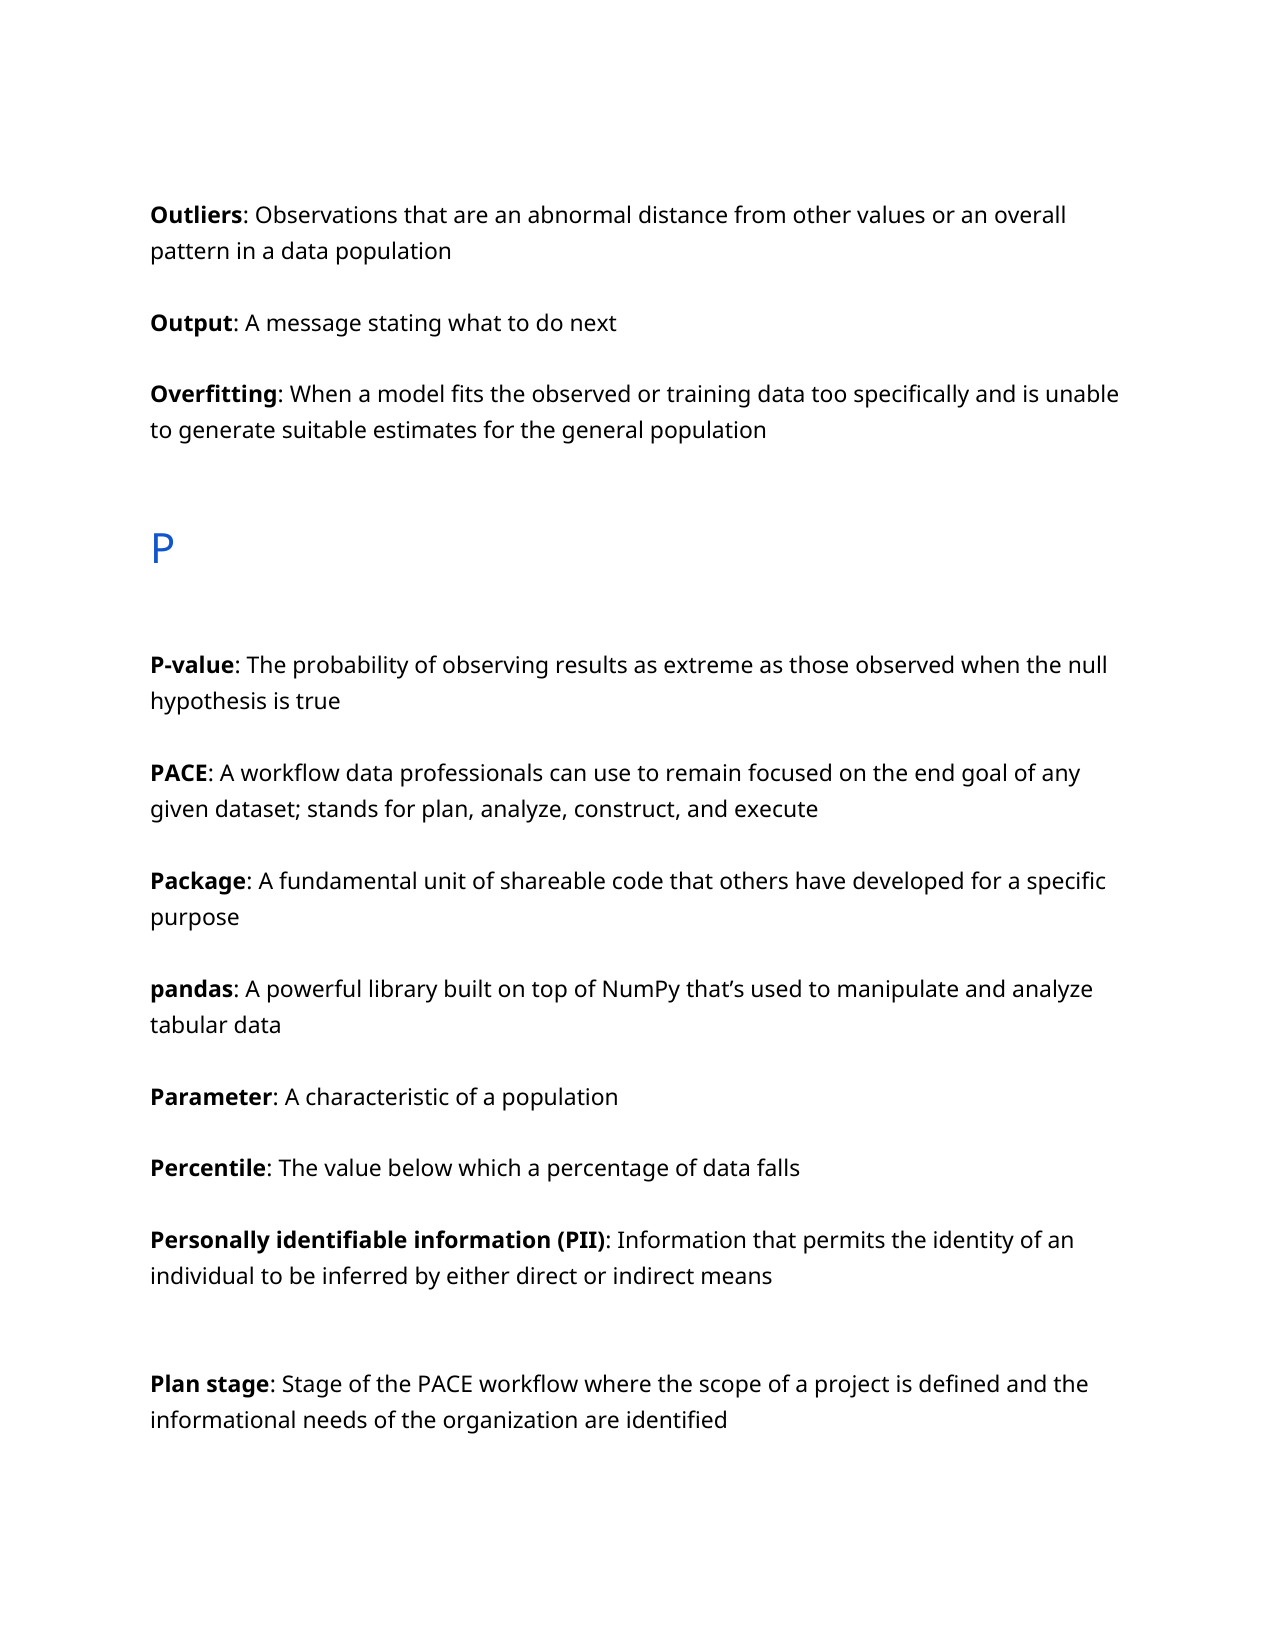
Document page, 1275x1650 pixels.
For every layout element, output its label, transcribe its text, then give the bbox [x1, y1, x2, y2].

subtitle P [150, 519, 1125, 641]
text Package: A fundamental unit of shareable code that others have developed for a specific purpose [150, 865, 1125, 968]
text P-value: The probability of observing results as extreme as those observed when the null hypothesis is true [150, 649, 1125, 752]
text Plan stage: Stage of the PACE workflow where the scope of a project is defined and the informational needs of the organization are identified [150, 1368, 1125, 1471]
text Parameter: A characteristic of a population [150, 1080, 1125, 1148]
text Percentile: The value below which a percentage of data falls [150, 1152, 1125, 1219]
text Outliers: Observations that are an abnormal distance from other values or an overall pattern in a data population [150, 199, 1125, 302]
text Personally identifiable information (PII): Information that permits the identity of an individual to be inferred by either direct or indirect means [150, 1224, 1125, 1363]
text PACE: A workflow data professionals can use to remain focused on the end goal of any given dataset; stands for plan, analyze, construct, and execute [150, 757, 1125, 860]
text Overfitting: When a model fits the observed or training data too specifically and is unable to generate suitable estimates for the general population [150, 378, 1125, 481]
text Output: A message stating what to do next [150, 306, 1125, 374]
text pandas: A powerful library built on top of NumPy that’s used to manipulate and analyze tabular data [150, 973, 1125, 1076]
